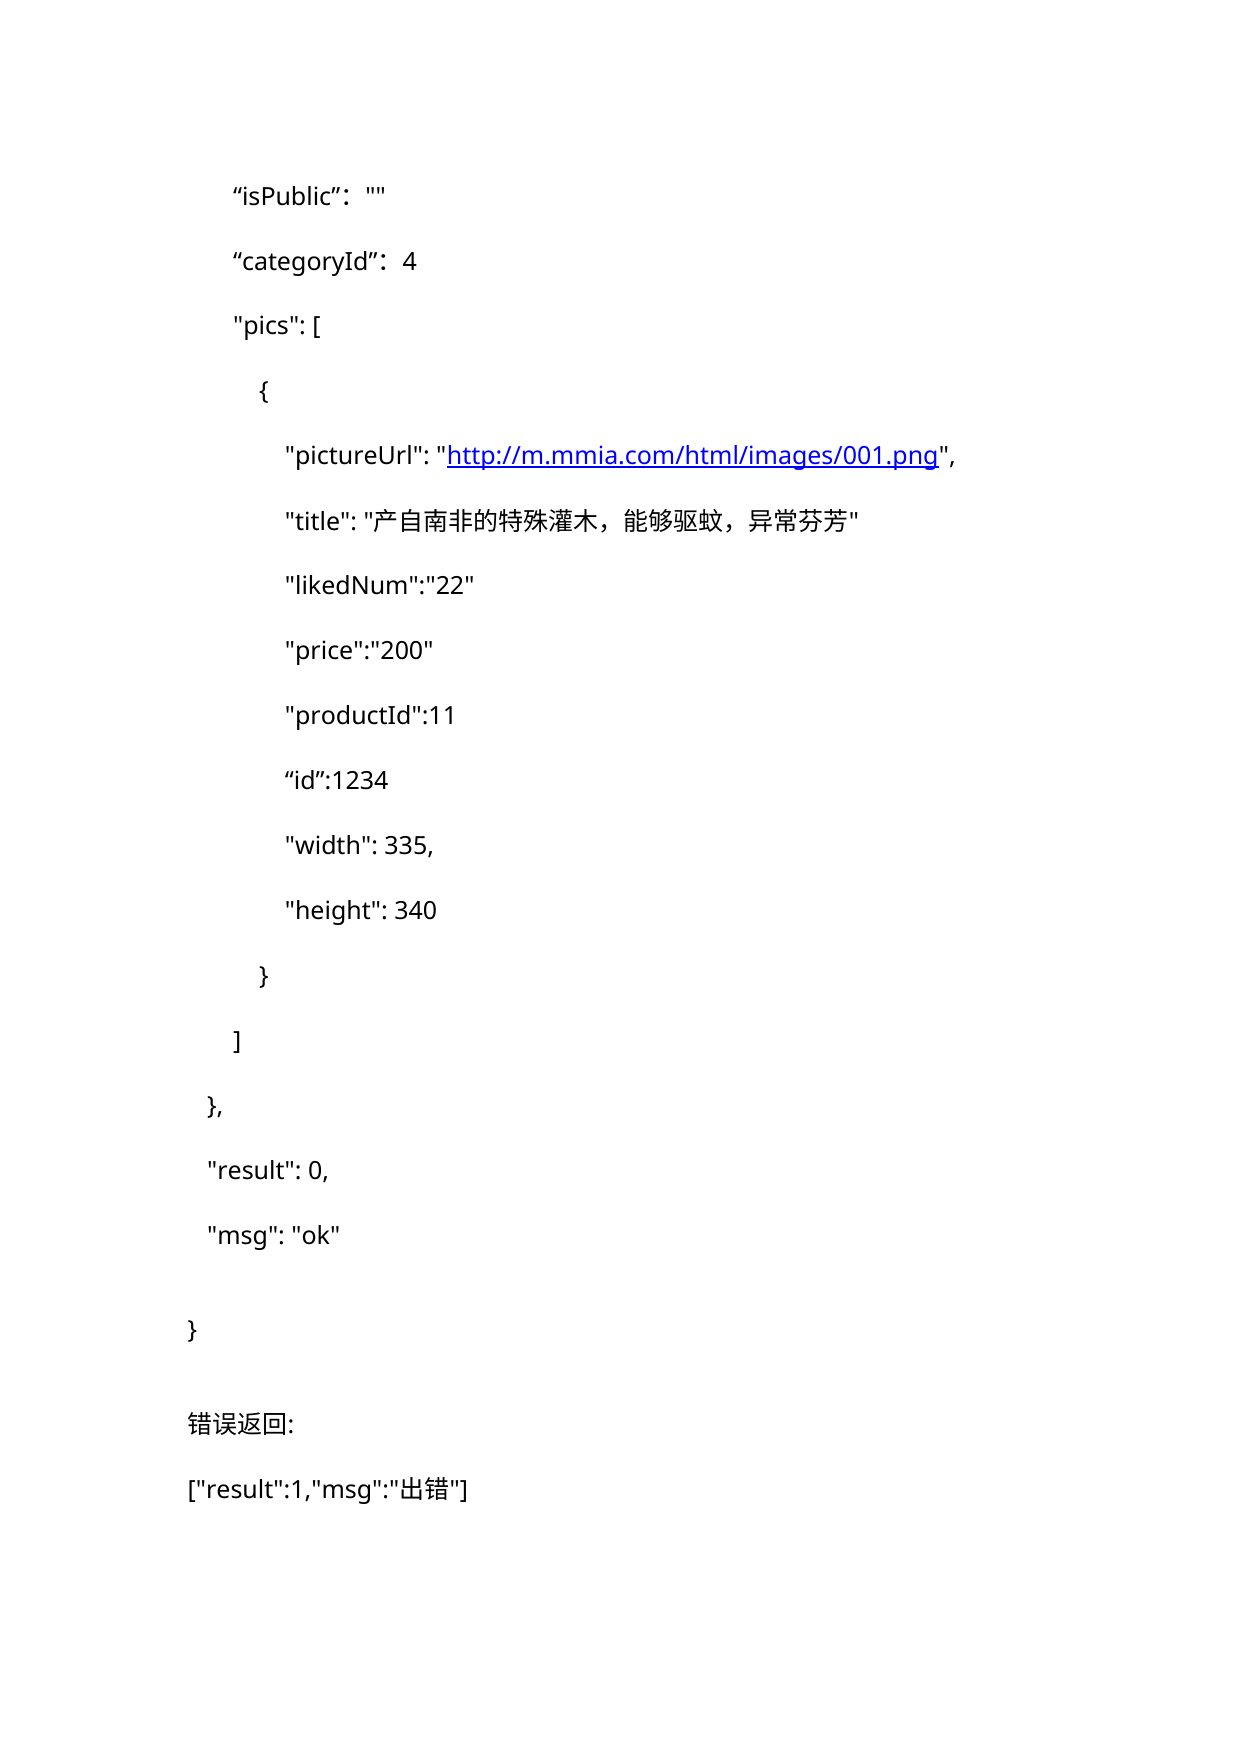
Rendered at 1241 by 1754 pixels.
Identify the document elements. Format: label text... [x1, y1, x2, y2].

text ["result":1,"msg":"出错"] [187, 1455, 1053, 1520]
text "result": 0, [187, 1137, 1053, 1202]
text “categoryId”：4 [187, 227, 1053, 292]
text ] [187, 1007, 1053, 1072]
text "width": 335, [187, 812, 1053, 877]
text } [187, 942, 1053, 1007]
text { [187, 357, 1053, 422]
text "pictureUrl": "http://m.mmia.com/html/images/001.png", [187, 422, 1053, 487]
text "likedNum":"22" [187, 552, 1053, 617]
text “id”:1234 [187, 747, 1053, 812]
text "productId":11 [187, 682, 1053, 747]
text "msg": "ok" [187, 1202, 1053, 1267]
text “isPublic”："" [187, 162, 1053, 227]
text } [187, 1296, 1053, 1361]
text "price":"200" [187, 617, 1053, 682]
text "title": "产自南非的特殊灌木，能够驱蚊，异常芬芳" [187, 487, 1053, 552]
text 错误返回: [187, 1390, 1053, 1455]
text }, [187, 1072, 1053, 1137]
text "height": 340 [187, 877, 1053, 942]
text "pics": [ [187, 292, 1053, 357]
